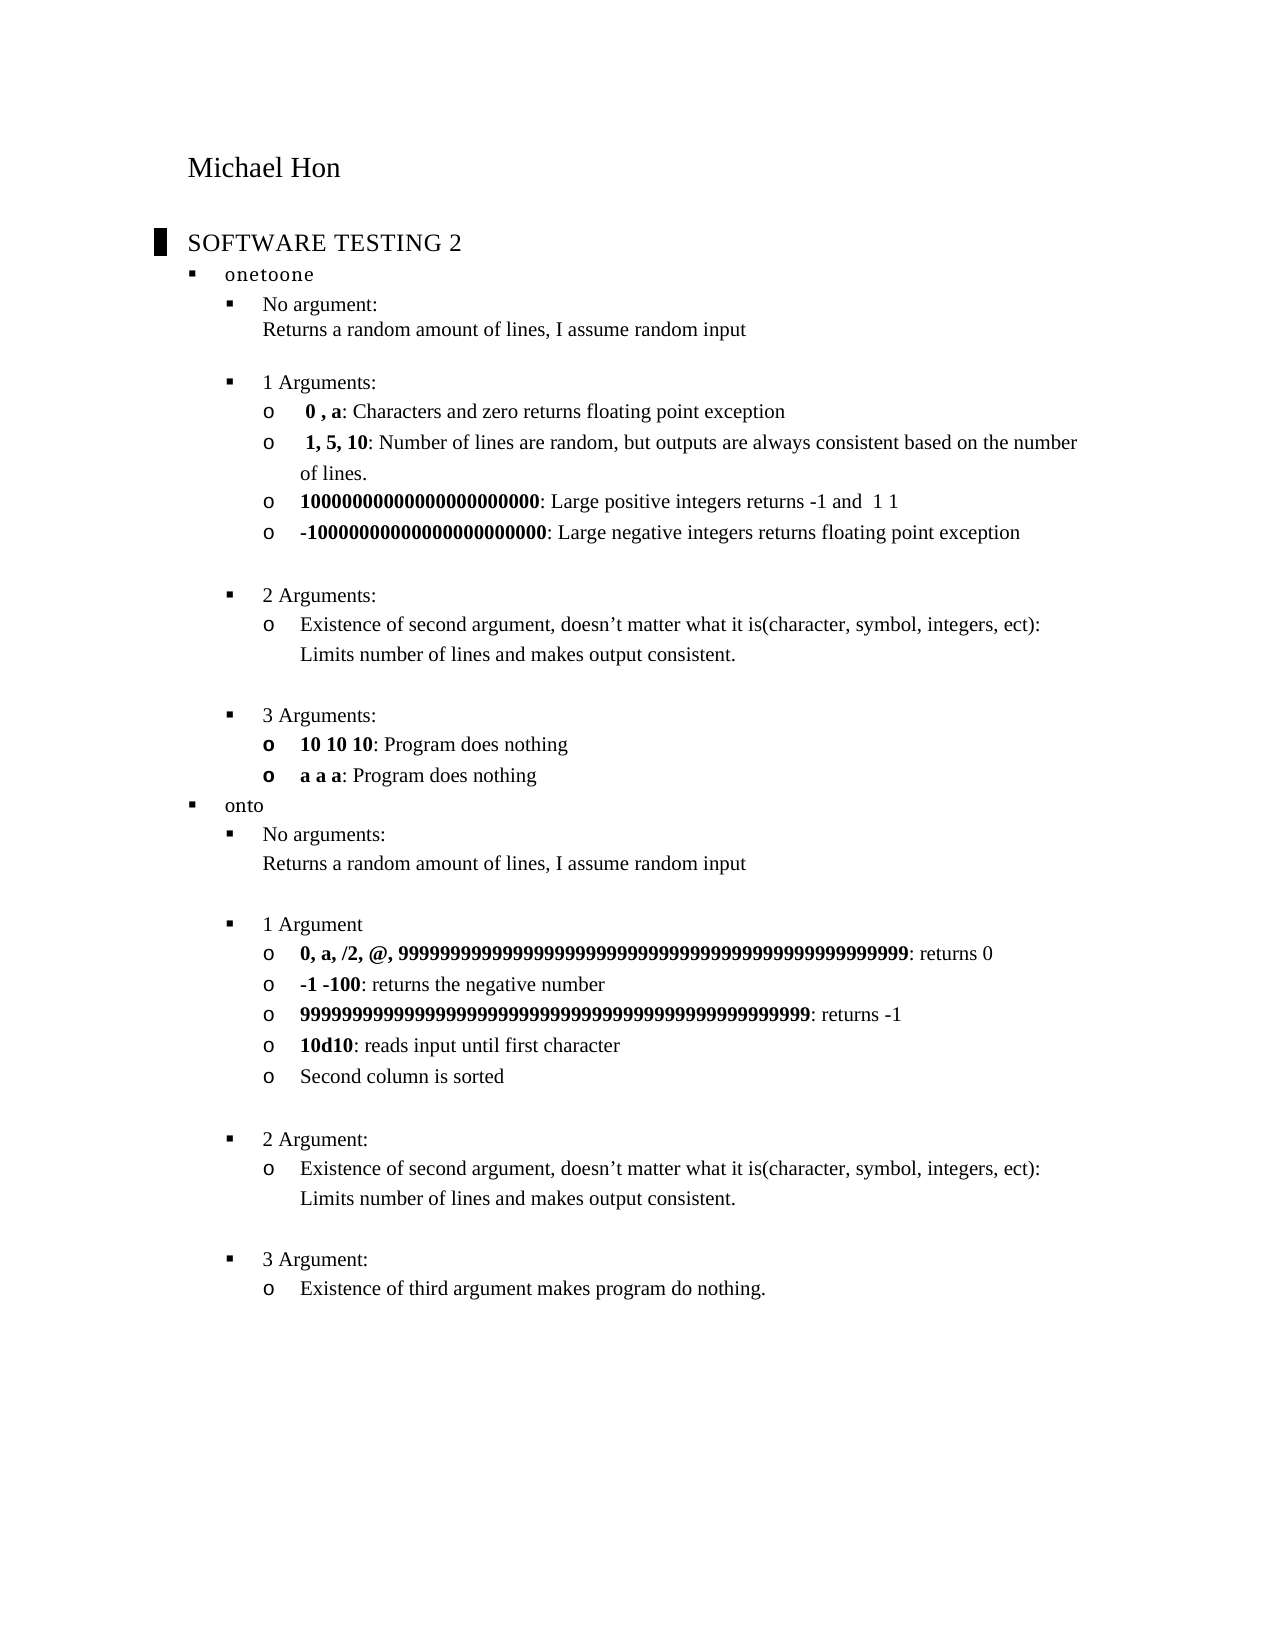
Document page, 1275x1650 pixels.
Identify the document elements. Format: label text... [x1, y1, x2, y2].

list Existence of third argument makes program do nothing. [262, 1276, 1087, 1333]
list 10 10 10: Program does nothing [262, 732, 1087, 757]
list 1 Argument [225, 912, 1087, 936]
list No arguments: [225, 822, 1087, 846]
list 2 Argument: [225, 1127, 1087, 1151]
list 0 , a: Characters and zero returns floating point exception [262, 399, 1087, 425]
list 2 Arguments: [225, 583, 1087, 607]
title Software Testing 2 [167, 228, 1087, 256]
list 1 Arguments: [225, 370, 1087, 394]
list 9999999999999999999999999999999999999999999999999: returns -1 [262, 1002, 1087, 1028]
list Returns a random amount of lines, I assume random input [262, 851, 1087, 907]
list 1, 5, 10: Number of lines are random, but outputs are always consistent based on the number of lines. [262, 430, 1087, 484]
list onto [187, 793, 1087, 817]
text Michael Hon [187, 150, 1087, 183]
list a a a: Program does nothing [262, 763, 1087, 788]
list 3 Arguments: [225, 703, 1087, 727]
list Existence of second argument, doesn’t matter what it is(character, symbol, integers, ect): Limits number of lines and makes output consistent. [262, 612, 1087, 698]
list Second column is sorted [262, 1064, 1087, 1121]
list -10000000000000000000000: Large negative integers returns floating point exception [262, 520, 1087, 577]
list 10d10: reads input until first character [262, 1033, 1087, 1059]
list 3 Argument: [225, 1247, 1087, 1271]
list 0, a, /2, @, 9999999999999999999999999999999999999999999999999: returns 0 [262, 941, 1087, 966]
subtitle onetoone [187, 262, 1087, 286]
list 10000000000000000000000: Large positive integers returns -1 and 1 1 [262, 489, 1087, 515]
list -1 -100: returns the negative number [262, 972, 1087, 997]
list No argument: Returns a random amount of lines, I assume random input [225, 292, 1087, 370]
list Existence of second argument, doesn’t matter what it is(character, symbol, integers, ect): Limits number of lines and makes output consistent. [262, 1155, 1087, 1242]
